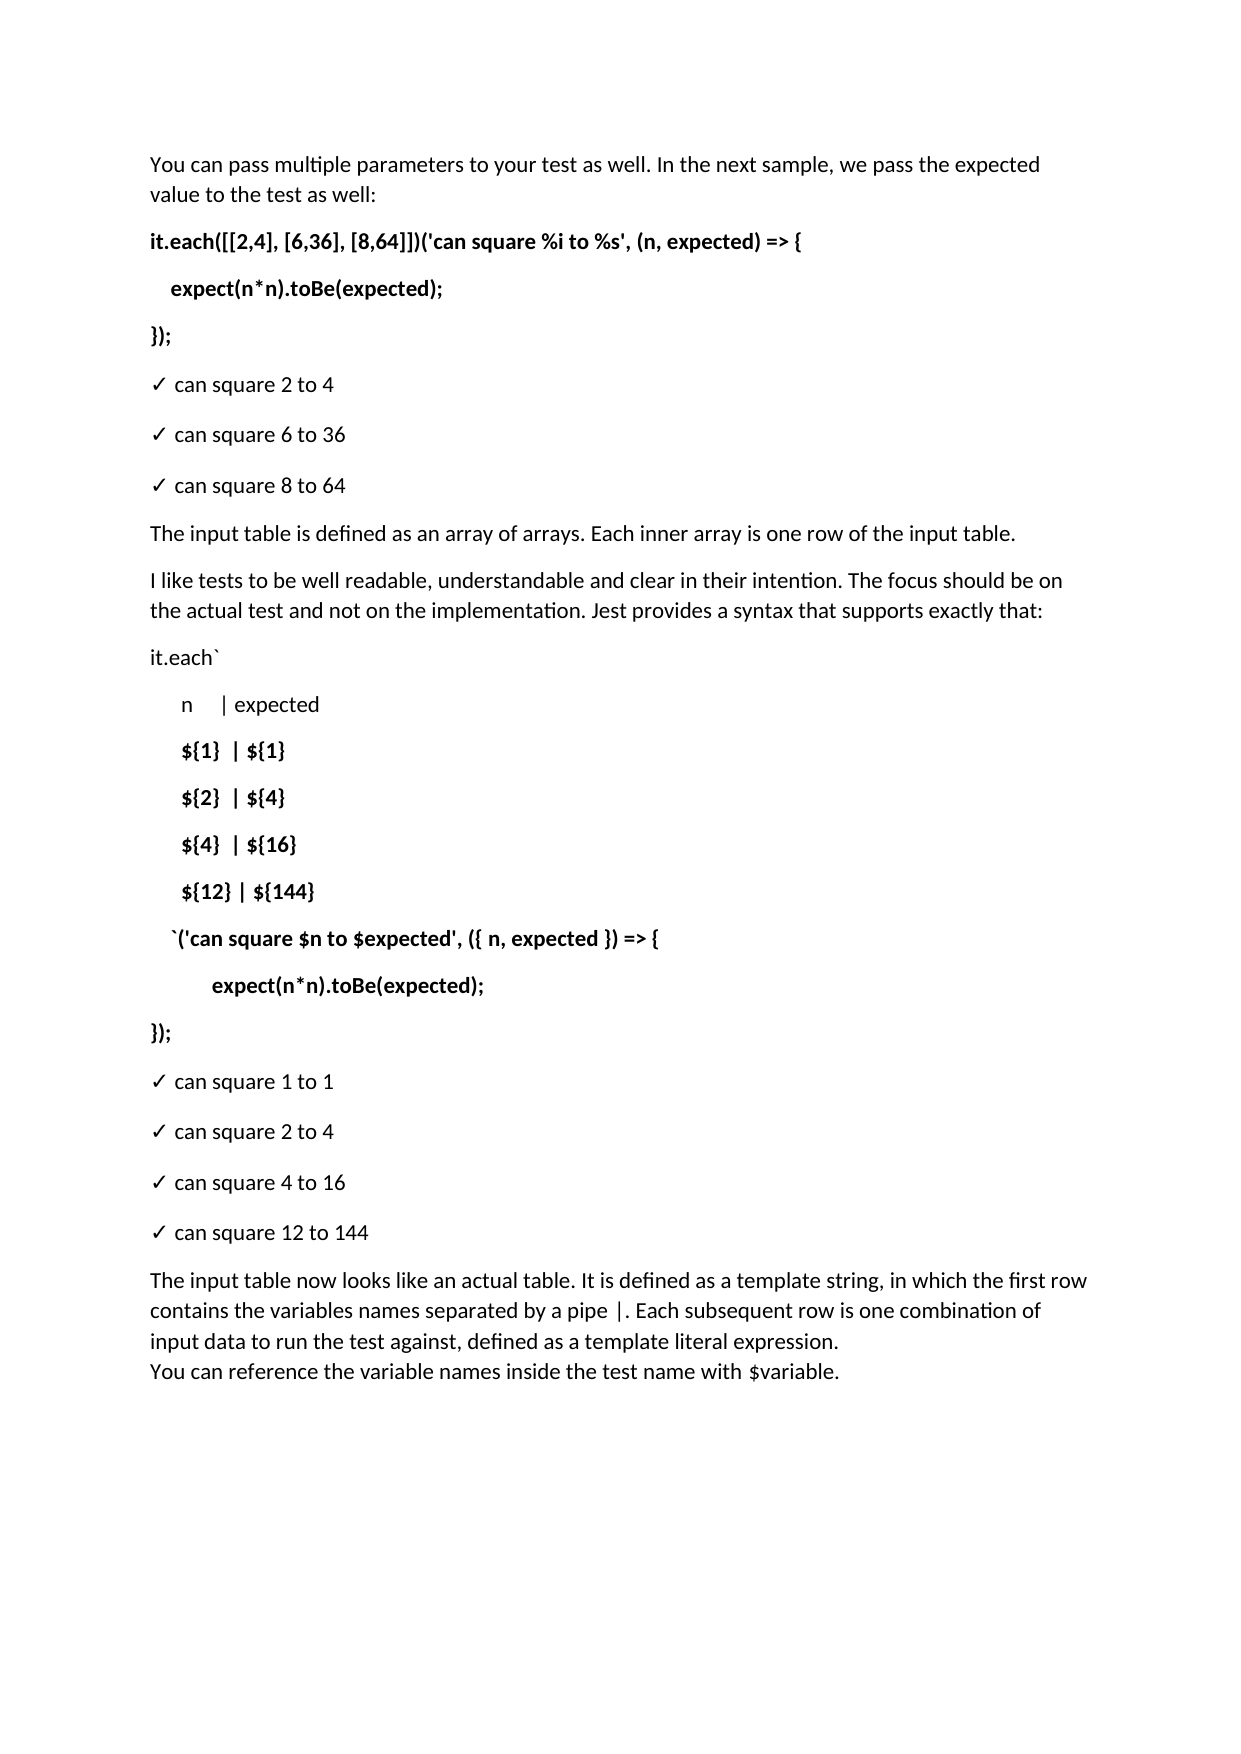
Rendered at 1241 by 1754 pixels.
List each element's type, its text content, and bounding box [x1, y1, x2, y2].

text `('can square $n to $expected', ({ n, expected }) => { [150, 924, 1090, 952]
text ✓ can square 2 to 4 [150, 368, 1090, 399]
text ✓ can square 12 to 144 [150, 1216, 1090, 1247]
text ✓ can square 8 to 64 [150, 468, 1090, 500]
text ${4} | ${16} [150, 830, 1090, 858]
text ${12} | ${144} [150, 877, 1090, 905]
text expect(n*n).toBe(expected); [150, 274, 1090, 302]
text ${2} | ${4} [150, 783, 1090, 812]
text expect(n*n).toBe(expected); [150, 971, 1090, 999]
text ✓ can square 2 to 4 [150, 1115, 1090, 1146]
text You can pass multiple parameters to your test as well. In the next sample, we pass the expected value to the test as well: [150, 150, 1090, 208]
text ✓ can square 4 to 16 [150, 1166, 1090, 1197]
text it.each` [150, 643, 1090, 671]
text The input table is defined as an array of arrays. Each inner array is one row of the input table. [150, 519, 1090, 547]
text ✓ can square 1 to 1 [150, 1065, 1090, 1096]
text The input table now looks like an actual table. It is defined as a template string, in which the first row contains the variables names separated by a pipe |. Each subsequent row is one combination of input data to run the test against, defined as a template literal expression. You can reference the variable names inside the test name with $variable. [150, 1266, 1090, 1385]
text ✓ can square 6 to 36 [150, 418, 1090, 449]
text }); [150, 321, 1090, 349]
text }); [150, 1018, 1090, 1046]
text it.each([[2,4], [6,36], [8,64]])('can square %i to %s', (n, expected) => { [150, 227, 1090, 255]
text I like tests to be well readable, understandable and clear in their intention. The focus should be on the actual test and not on the implementation. Jest provides a syntax that supports exactly that: [150, 566, 1090, 624]
text n | expected [150, 690, 1090, 718]
text ${1} | ${1} [150, 737, 1090, 765]
